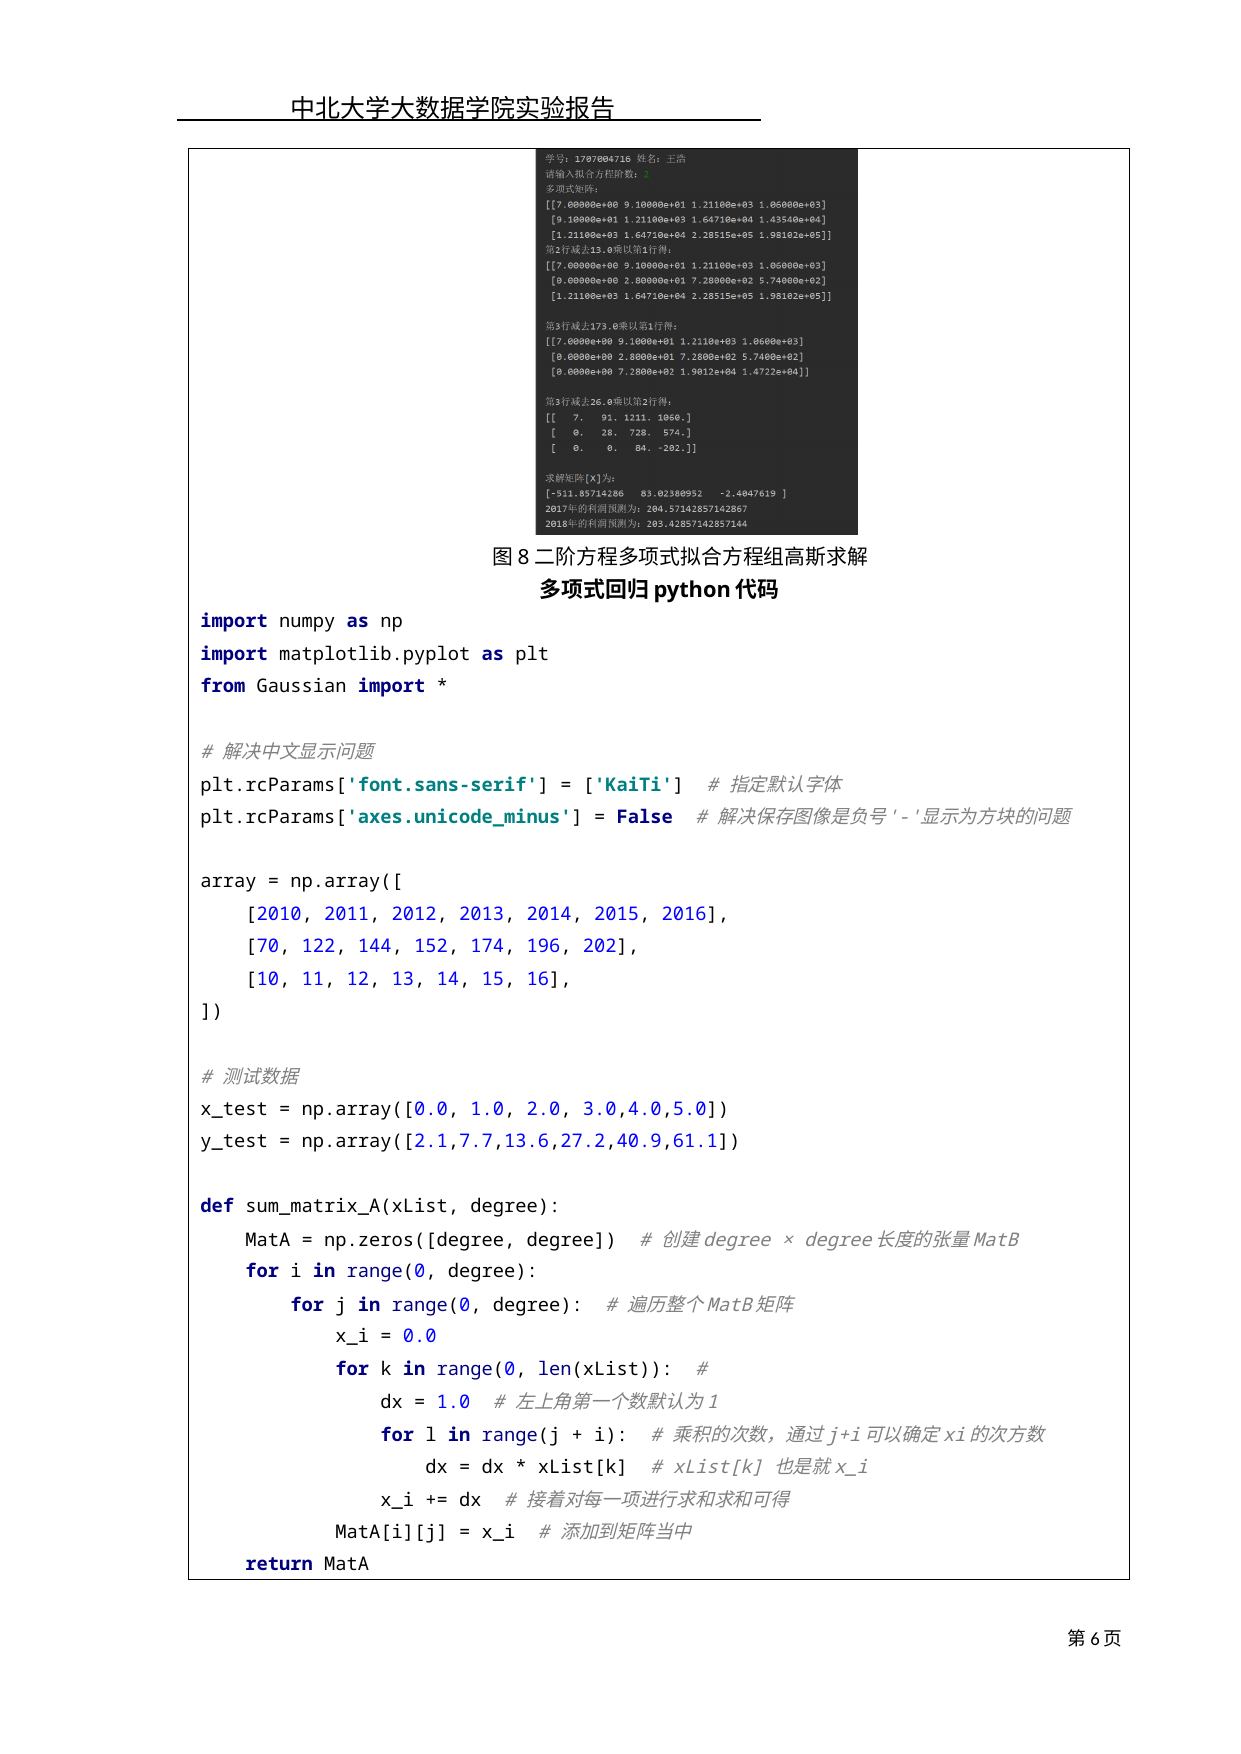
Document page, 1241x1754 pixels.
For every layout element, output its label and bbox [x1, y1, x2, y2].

table_cell [189, 149, 1129, 1579]
picture [535, 149, 858, 535]
